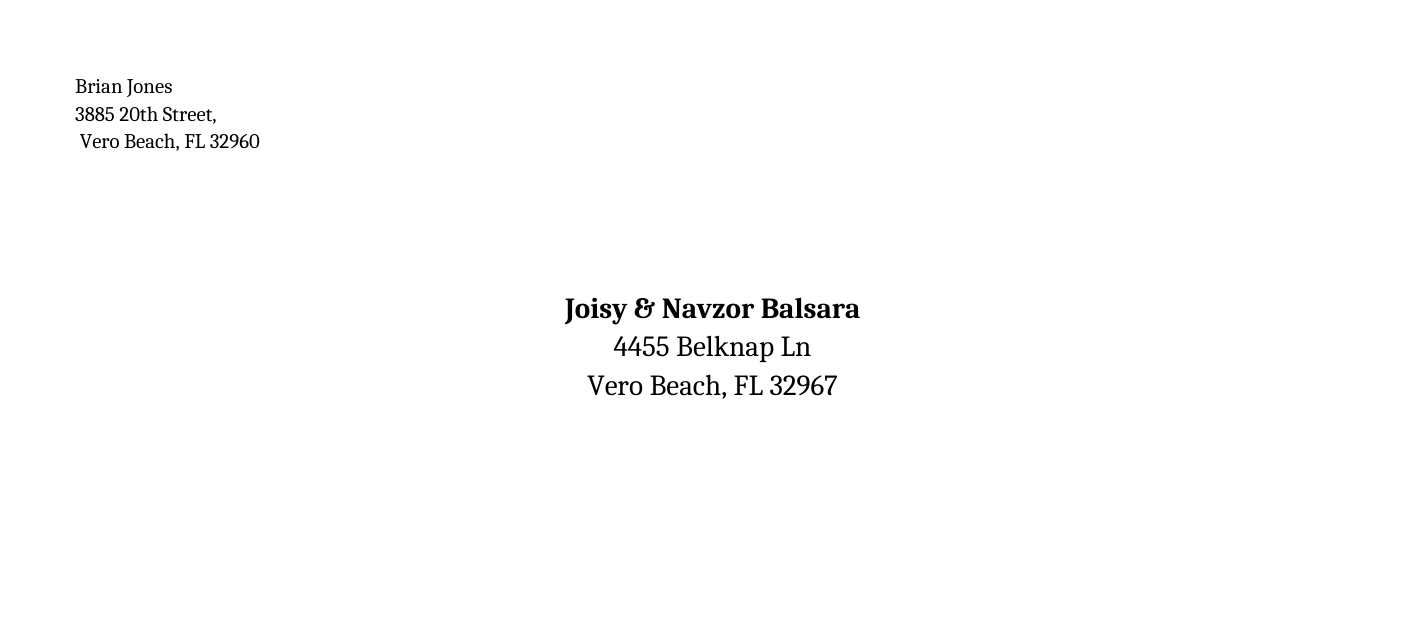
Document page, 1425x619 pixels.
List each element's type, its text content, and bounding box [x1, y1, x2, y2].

text Joisy & Navzor Balsara 4455 Belknap Ln Vero Beach, FL 32967 [75, 292, 1350, 402]
text Brian Jones 3885 20th Street, Vero Beach, FL 32960 [75, 75, 1350, 154]
